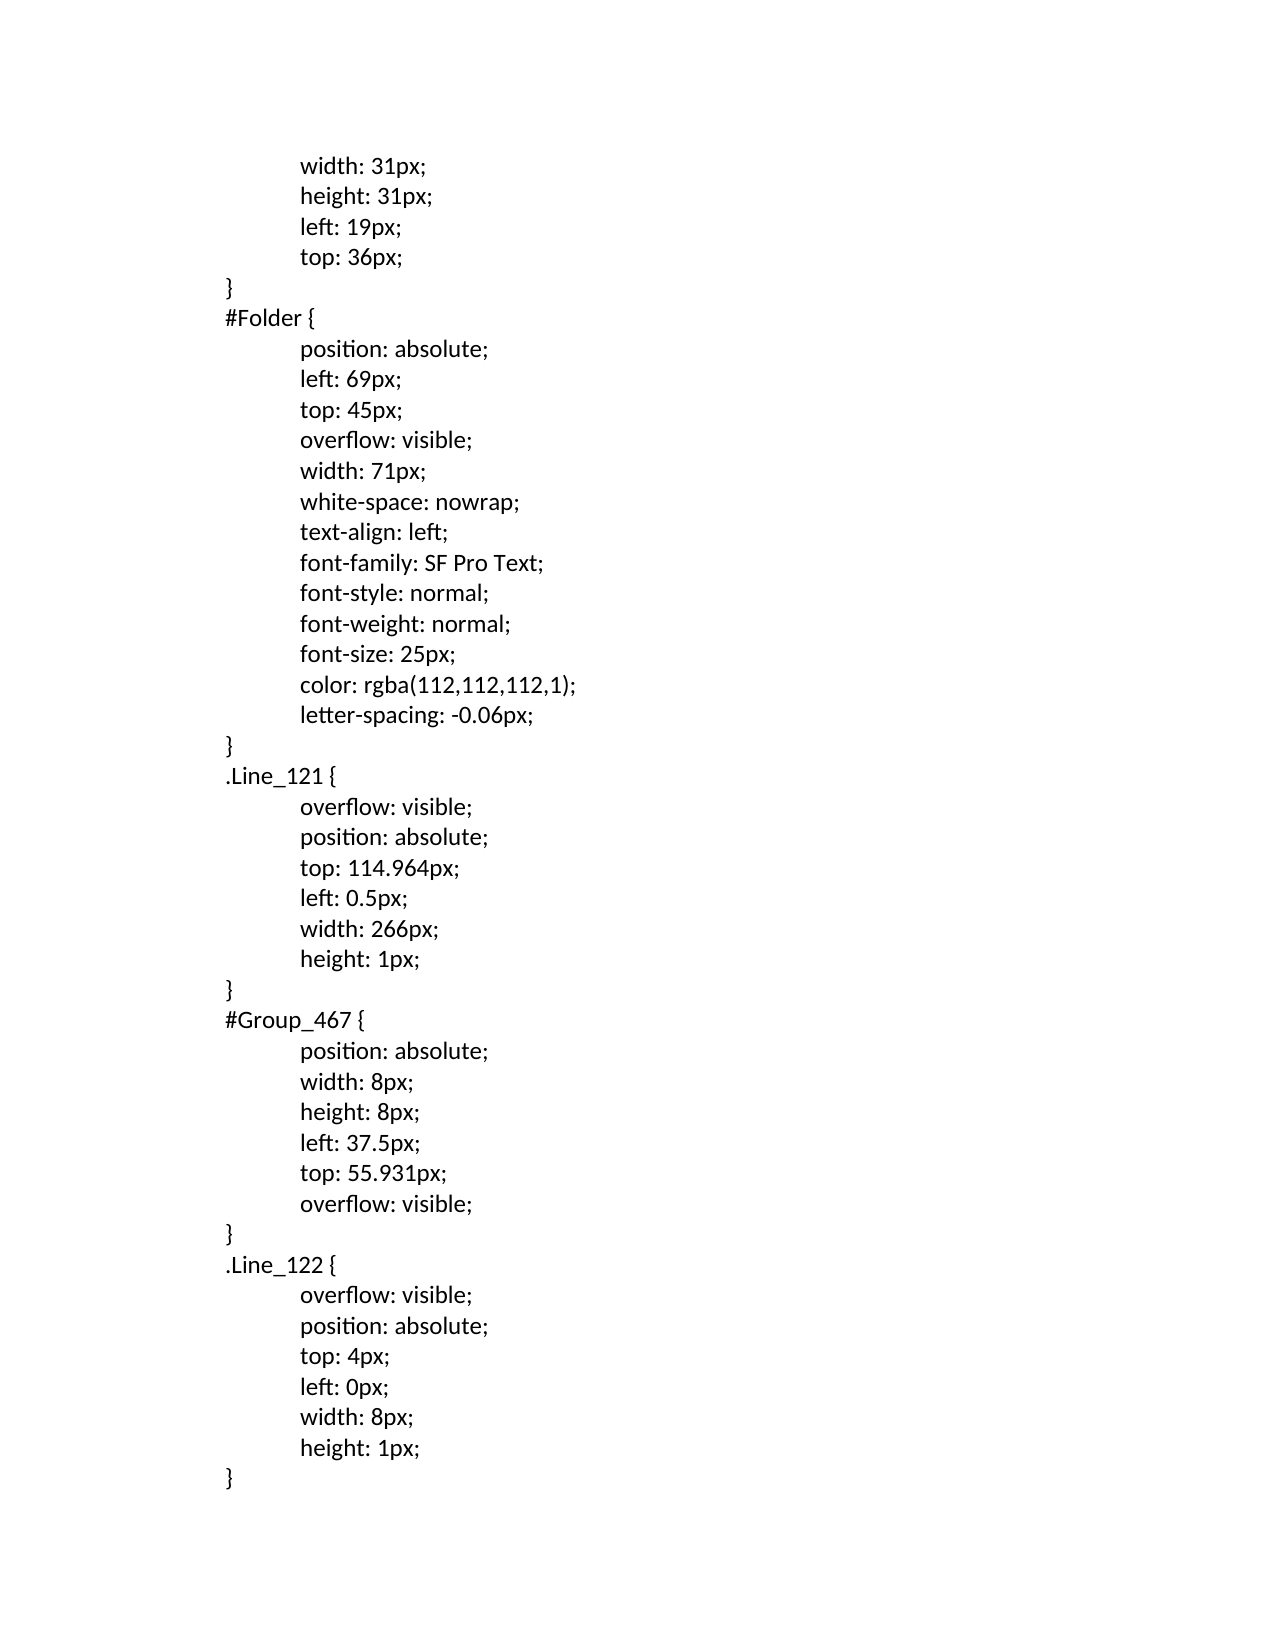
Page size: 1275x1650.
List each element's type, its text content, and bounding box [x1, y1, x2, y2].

text color: rgba(112,112,112,1); [150, 669, 1125, 699]
text height: 31px; [150, 181, 1125, 211]
text width: 8px; [150, 1401, 1125, 1432]
text height: 1px; [150, 943, 1125, 974]
text overflow: visible; [150, 425, 1125, 455]
text } [150, 1462, 1125, 1493]
text top: 4px; [150, 1340, 1125, 1371]
text overflow: visible; [150, 791, 1125, 821]
text letter-spacing: -0.06px; [150, 699, 1125, 730]
text position: absolute; [150, 821, 1125, 852]
text } [150, 272, 1125, 303]
text top: 36px; [150, 242, 1125, 272]
text height: 1px; [150, 1432, 1125, 1462]
text top: 55.931px; [150, 1157, 1125, 1188]
text position: absolute; [150, 1035, 1125, 1066]
text left: 69px; [150, 364, 1125, 394]
text .Line_122 { [150, 1249, 1125, 1279]
text left: 37.5px; [150, 1127, 1125, 1157]
text white-space: nowrap; [150, 486, 1125, 516]
text #Folder { [150, 303, 1125, 333]
text width: 71px; [150, 455, 1125, 486]
text left: 19px; [150, 211, 1125, 242]
text overflow: visible; [150, 1279, 1125, 1310]
text height: 8px; [150, 1096, 1125, 1127]
text position: absolute; [150, 333, 1125, 364]
text } [150, 730, 1125, 760]
text } [150, 1218, 1125, 1249]
text top: 45px; [150, 394, 1125, 425]
text width: 31px; [150, 150, 1125, 181]
text left: 0.5px; [150, 882, 1125, 913]
text text-align: left; [150, 516, 1125, 547]
text overflow: visible; [150, 1188, 1125, 1218]
text position: absolute; [150, 1310, 1125, 1340]
text top: 114.964px; [150, 852, 1125, 882]
text } [150, 974, 1125, 1004]
text font-style: normal; [150, 577, 1125, 608]
text #Group_467 { [150, 1004, 1125, 1035]
text font-size: 25px; [150, 638, 1125, 669]
text left: 0px; [150, 1371, 1125, 1401]
text width: 266px; [150, 913, 1125, 943]
text width: 8px; [150, 1066, 1125, 1096]
text font-family: SF Pro Text; [150, 547, 1125, 577]
text .Line_121 { [150, 760, 1125, 791]
text font-weight: normal; [150, 608, 1125, 638]
